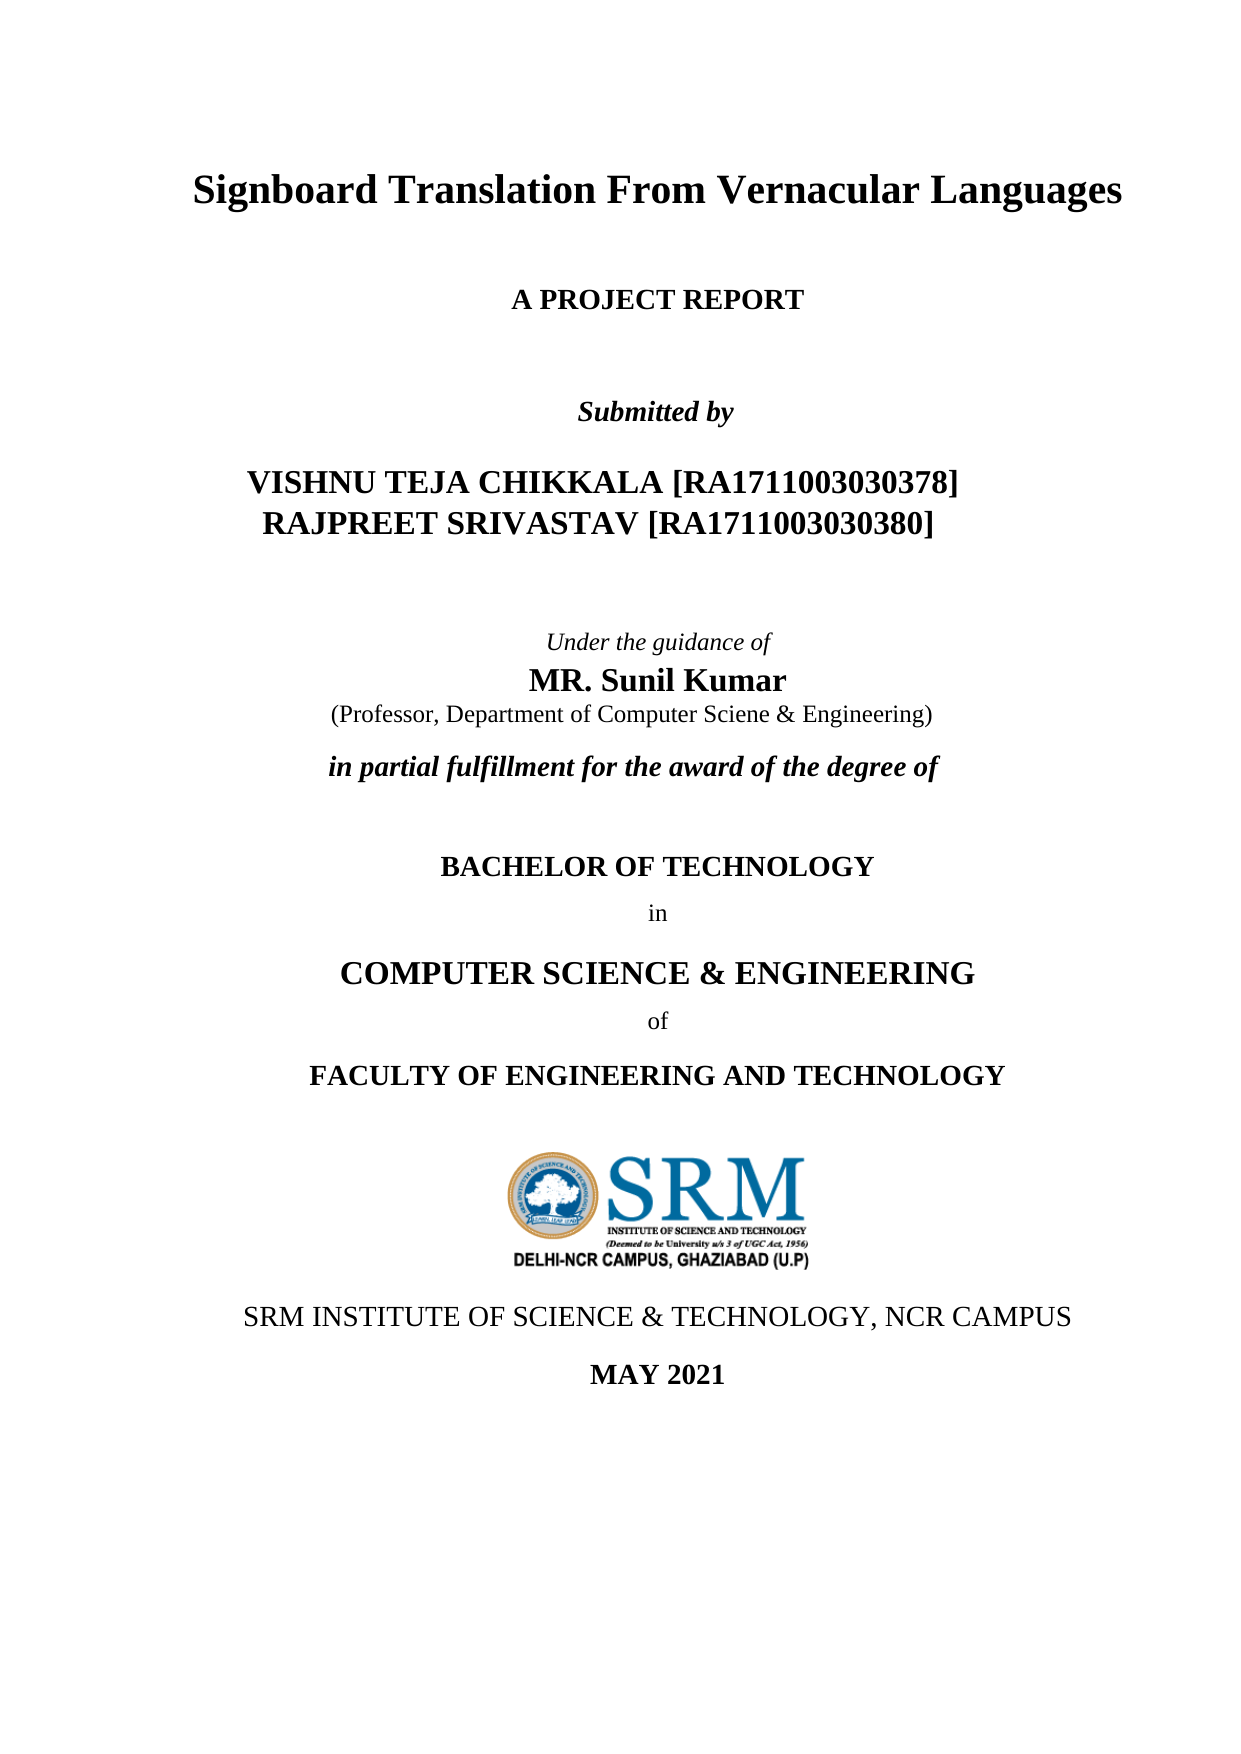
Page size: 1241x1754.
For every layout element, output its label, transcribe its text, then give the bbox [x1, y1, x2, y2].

text VISHNU TEJA CHIKKALA [RA1711003030378] [154, 462, 959, 500]
text of [356, 1006, 959, 1035]
subtitle SRM INSTITUTE OF SCIENCE & TECHNOLOGY, NCR CAMPUS [154, 1299, 1161, 1333]
text Signboard Translation From Vernacular Languages [154, 165, 1161, 213]
text in partial fulfillment for the award of the degree of [154, 749, 959, 782]
subtitle MR. Sunil Kumar [356, 661, 959, 699]
picture [507, 1152, 809, 1270]
text in [356, 898, 959, 927]
text MAY 2021 [356, 1357, 959, 1390]
subtitle BACHELOR OF TECHNOLOGY [356, 849, 959, 883]
subtitle COMPUTER SCIENCE & ENGINEERING [154, 953, 1161, 991]
text Under the guidance of [356, 627, 959, 656]
subtitle FACULTY OF ENGINEERING AND TECHNOLOGY [154, 1058, 1161, 1092]
text Submitted by [577, 394, 1161, 428]
text (Professor, Department of Computer Sciene & Engineering) [154, 699, 959, 728]
subtitle A PROJECT REPORT [356, 282, 959, 316]
text RAJPREET SRIVASTAV [RA1711003030380] [154, 503, 959, 542]
